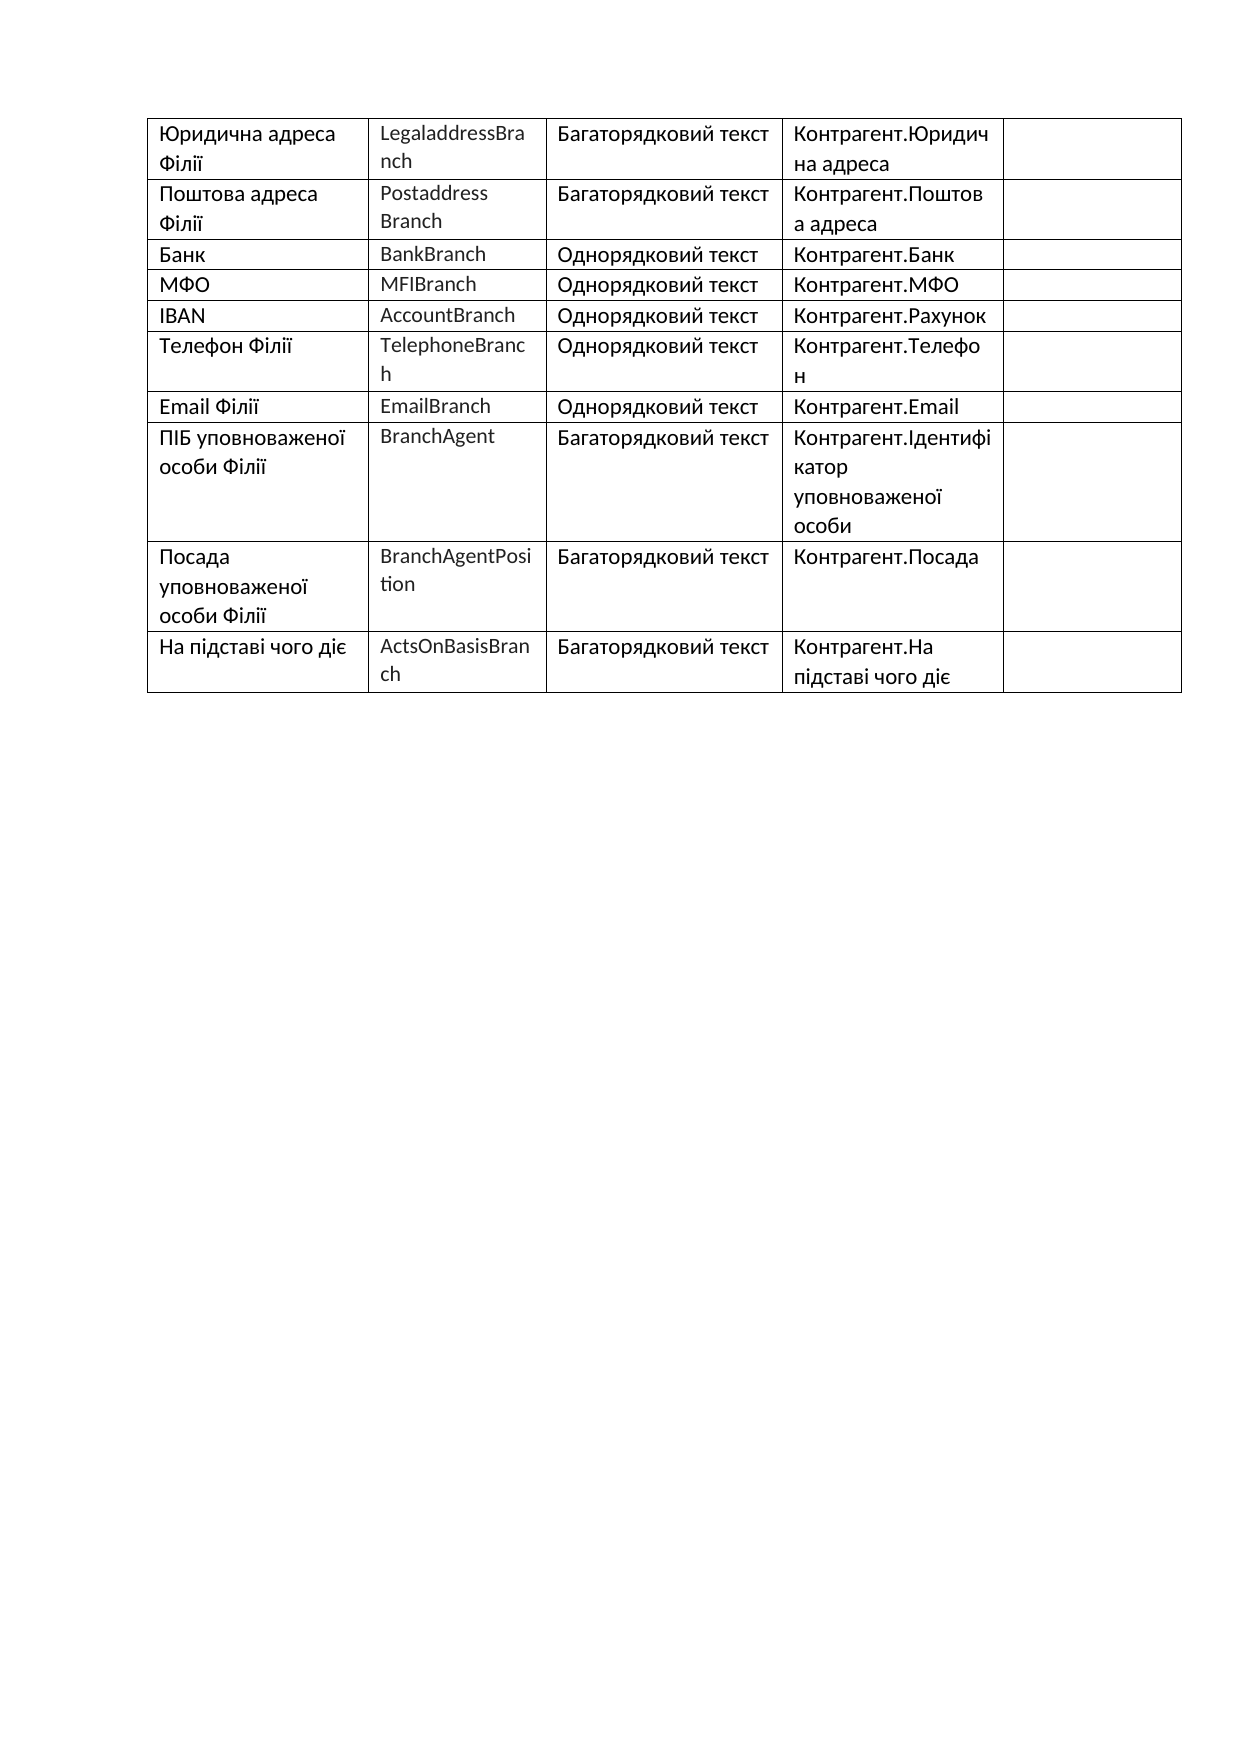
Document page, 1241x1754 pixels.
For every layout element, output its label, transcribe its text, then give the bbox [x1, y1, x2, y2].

table_cell BankBranch [369, 240, 546, 269]
table_cell Контрагент.На підставі чого діє [783, 632, 1003, 692]
table_cell Контрагент.Ідентифікатор уповноваженої особи [783, 423, 1003, 541]
table_cell Однорядковий текст [547, 332, 782, 391]
table_cell [1004, 240, 1181, 269]
table_cell [1004, 119, 1181, 178]
table_cell BranchAgent [369, 423, 546, 541]
table_cell Посада уповноваженої особи Філії [148, 542, 368, 631]
table_cell Багаторядковий текст [547, 119, 782, 178]
table_cell Однорядковий текст [547, 392, 782, 422]
table_cell LegaladdressBranch [369, 119, 546, 178]
table_cell Контрагент.Телефон [783, 332, 1003, 391]
table_cell [1004, 542, 1181, 631]
table_cell [1004, 332, 1181, 391]
table_cell Юридична адреса Філії [148, 119, 368, 178]
table_cell TelephoneBranch [369, 332, 546, 391]
table_cell Postaddress Branch [369, 180, 546, 239]
table_cell Однорядковий текст [547, 240, 782, 269]
table_cell [1004, 180, 1181, 239]
table_cell [1004, 270, 1181, 300]
table_cell Телефон Філії [148, 332, 368, 391]
table_cell Багаторядковий текст [547, 423, 782, 541]
table_cell [1004, 632, 1181, 692]
table_cell МФО [148, 270, 368, 300]
table_cell Багаторядковий текст [547, 180, 782, 239]
table_cell Контрагент.Поштова адреса [783, 180, 1003, 239]
table_cell На підставі чого діє [148, 632, 368, 692]
table_cell Контрагент.Email [783, 392, 1003, 422]
table_cell Контрагент.Посада [783, 542, 1003, 631]
table_cell Багаторядковий текст [547, 632, 782, 692]
table_cell [1004, 301, 1181, 331]
table_cell Багаторядковий текст [547, 542, 782, 631]
table_cell Поштова адреса Філії [148, 180, 368, 239]
table_cell MFIBranch [369, 270, 546, 300]
table_cell ActsOnBasisBranch [369, 632, 546, 692]
table_cell Контрагент.Рахунок [783, 301, 1003, 331]
table_cell Однорядковий текст [547, 270, 782, 300]
table_cell BranchAgentPosition [369, 542, 546, 631]
table_cell Банк [148, 240, 368, 269]
table_cell Контрагент.МФО [783, 270, 1003, 300]
table_cell IBAN [148, 301, 368, 331]
table_cell EmailBranch [369, 392, 546, 422]
table_cell Контрагент.Юридична адреса [783, 119, 1003, 178]
table_cell Однорядковий текст [547, 301, 782, 331]
table_cell [1004, 423, 1181, 541]
table_cell Контрагент.Банк [783, 240, 1003, 269]
table_cell [1004, 392, 1181, 422]
table_cell Email Філії [148, 392, 368, 422]
table_cell ПІБ уповноваженої особи Філії [148, 423, 368, 541]
table_cell AccountBranch [369, 301, 546, 331]
